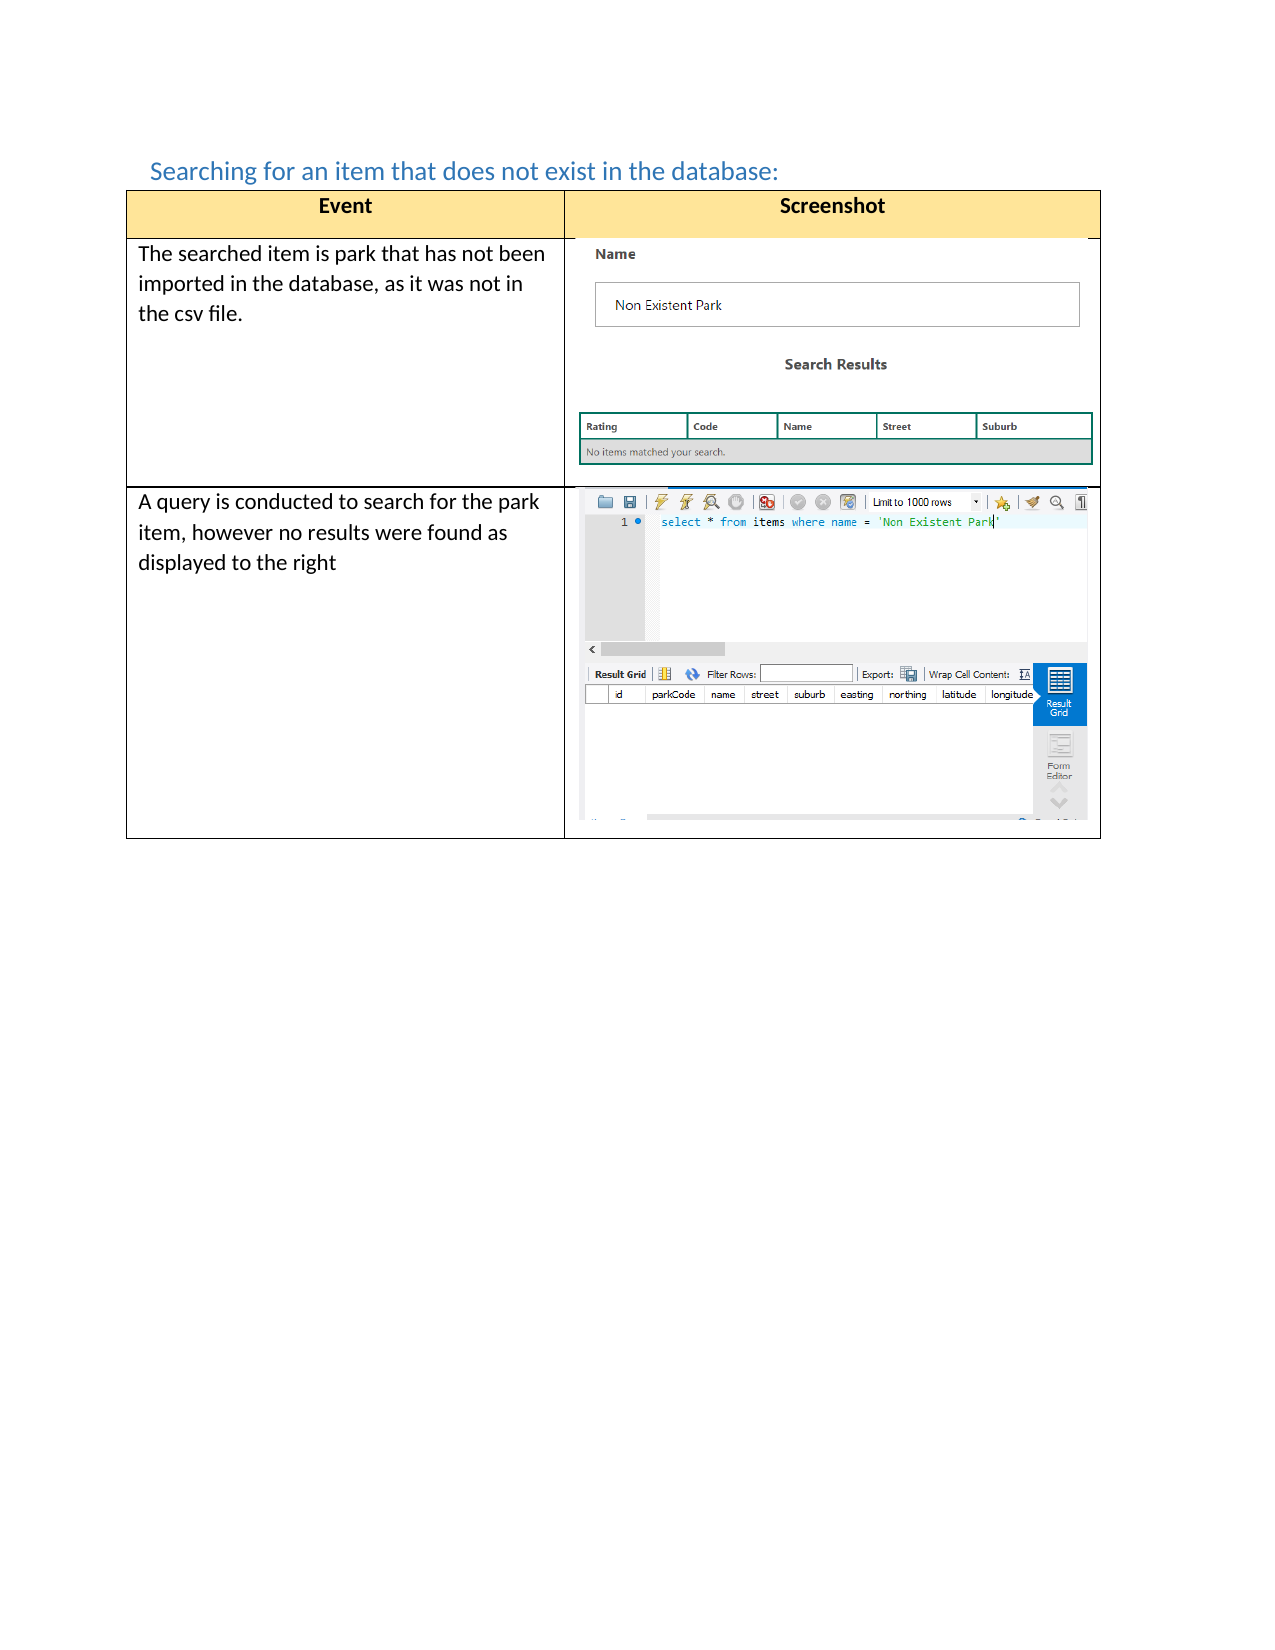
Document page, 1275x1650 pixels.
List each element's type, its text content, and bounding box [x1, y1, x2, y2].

subtitle Searching for an item that does not exist in the database: [150, 154, 1125, 187]
picture [575, 487, 1088, 820]
table_header Event [127, 191, 564, 238]
picture [575, 352, 1099, 468]
table_cell A query is conducted to search for the park item, however no results were found as displayed to the right [127, 488, 564, 838]
table_cell The searched item is park that has not been imported in the database, as it was not in the csv file. [127, 239, 564, 486]
table_cell [565, 488, 1100, 838]
table_header Screenshot [565, 191, 1100, 238]
table_cell [565, 239, 1100, 486]
picture [575, 238, 1088, 334]
